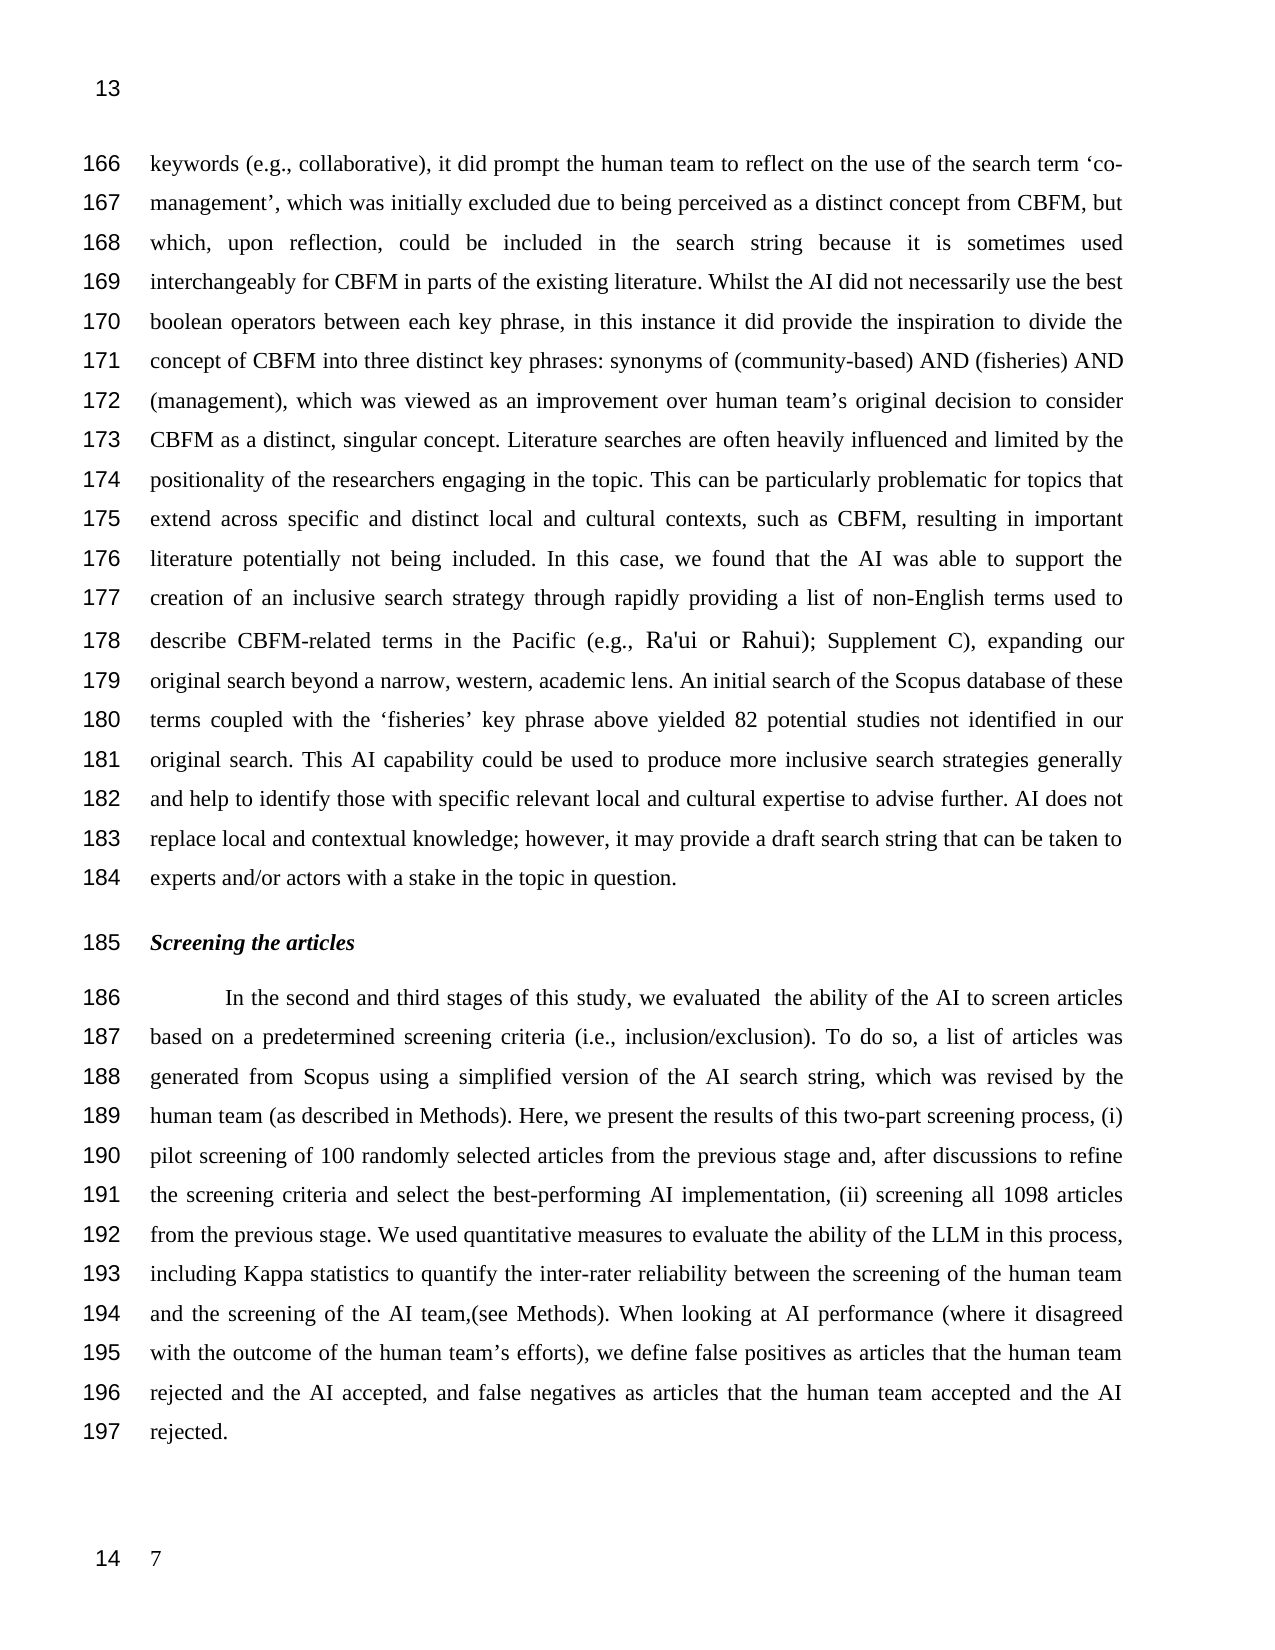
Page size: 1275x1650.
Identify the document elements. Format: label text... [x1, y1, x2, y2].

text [150, 150, 1125, 891]
text In the second and third stages of this study, we evaluated the ability of the AI to screen articles based on a predetermined screening criteria (i.e., inclusion/exclusion). To do so, a list of articles was generated from Scopus using a simplified version of the AI search string, which was revised by the human team (as described in Methods). Here, we present the results of this two-part screening process, (i) pilot screening of 100 randomly selected articles from the previous stage and, after discussions to refine the screening criteria and select the best-performing AI implementation, (ii) screening all 1098 articles from the previous stage. We used quantitative measures to evaluate the ability of the LLM in this process, including Kappa statistics to quantify the inter-rater reliability between the screening of the human team and the screening of the AI team,(see Methods). When looking at AI performance (where it disagreed with the outcome of the human team’s efforts), we define false positives as articles that the human team rejected and the AI accepted, and false negatives as articles that the human team accepted and the AI rejected. [150, 984, 1125, 1444]
text Screening the articles [150, 929, 1125, 955]
